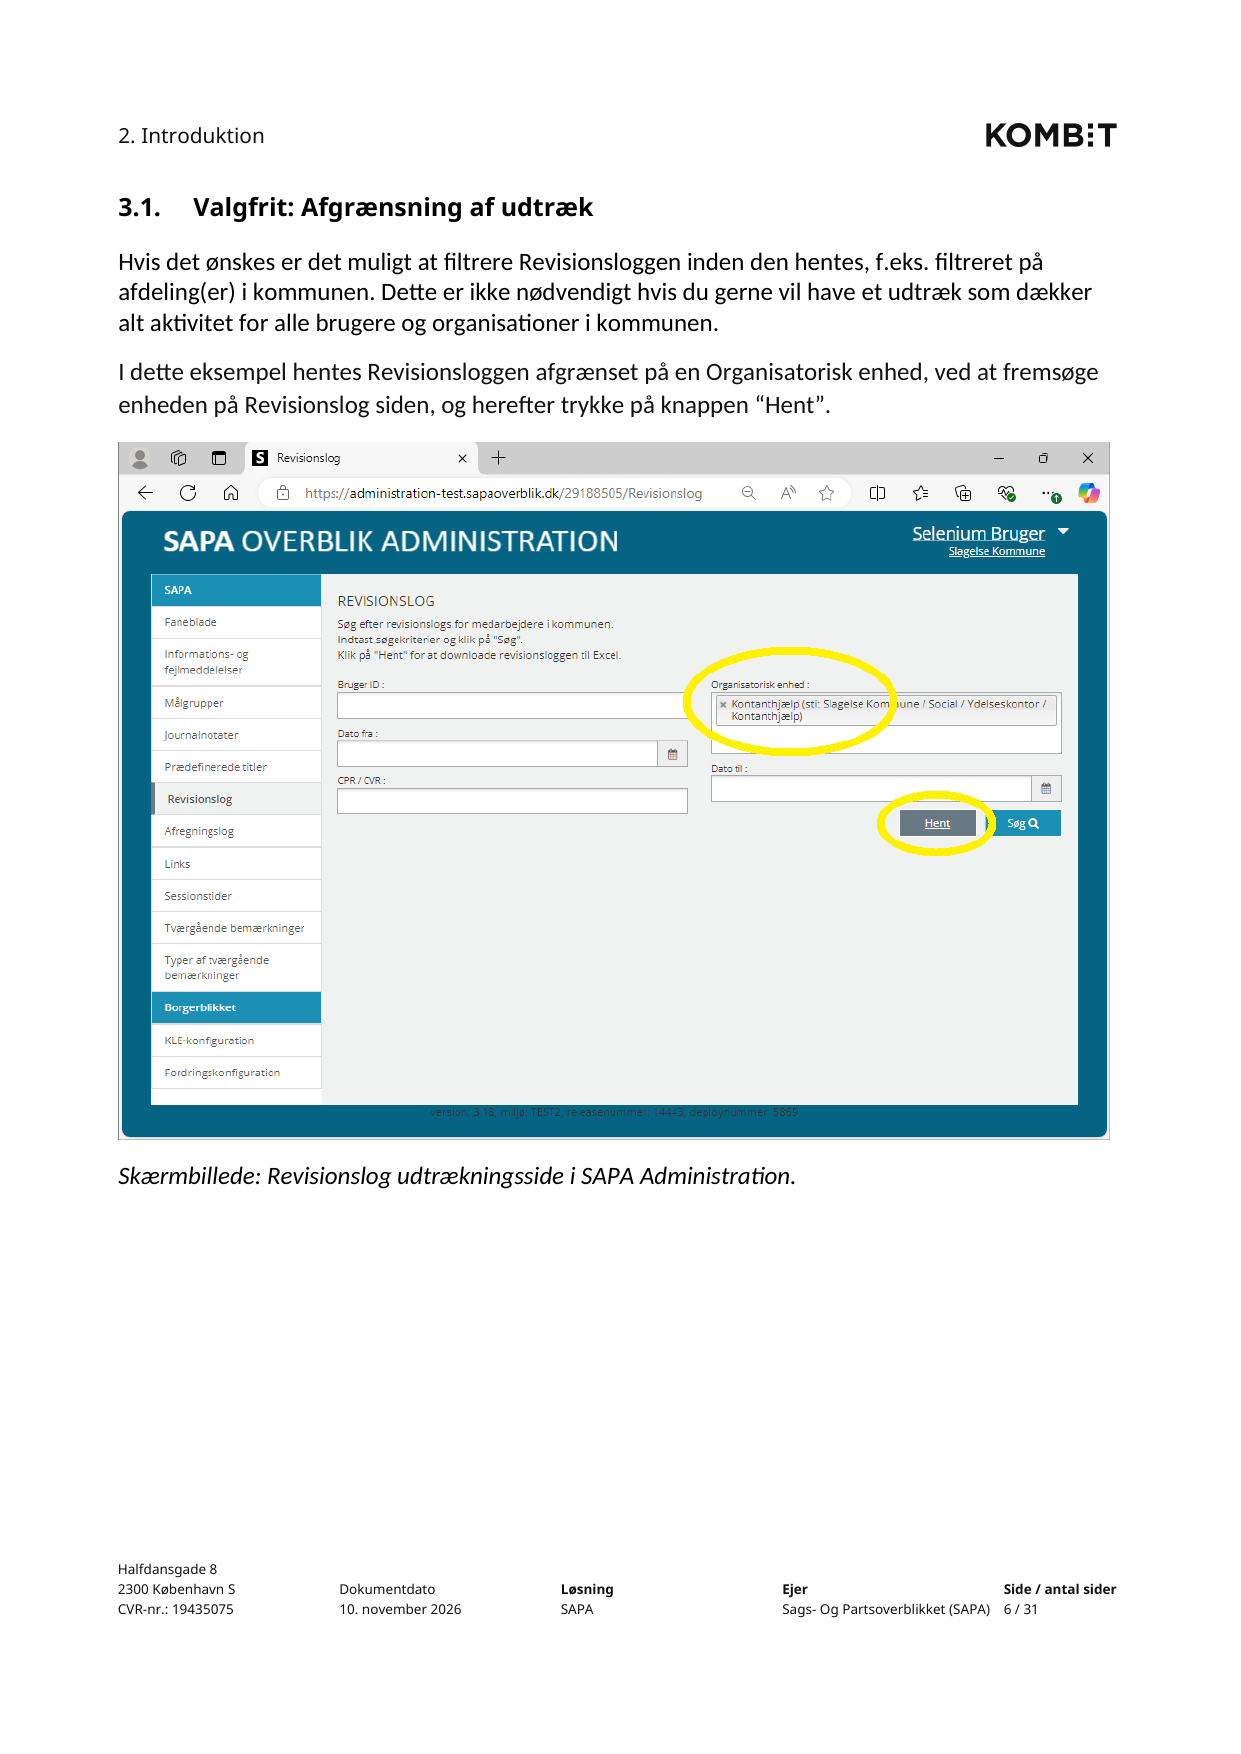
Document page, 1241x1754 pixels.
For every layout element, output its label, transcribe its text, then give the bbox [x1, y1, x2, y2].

text Skærmbillede: Revisionslog udtrækningsside i SAPA Administration. [118, 1160, 1110, 1191]
picture [118, 442, 1110, 1140]
subtitle Valgfrit: Afgrænsning af udtræk [118, 190, 1110, 224]
text Hvis det ønskes er det muligt at filtrere Revisionsloggen inden den hentes, f.eks. filtreret på afdeling(er) i kommunen. Dette er ikke nødvendigt hvis du gerne vil have et udtræk som dækker alt aktivitet for alle brugere og organisationer i kommunen. [118, 246, 1110, 337]
picture [986, 123, 1117, 147]
text I dette eksempel hentes Revisionsloggen afgrænset på en Organisatorisk enhed, ved at fremsøge enheden på Revisionslog siden, og herefter trykke på knappen “Hent”. [118, 356, 1110, 420]
